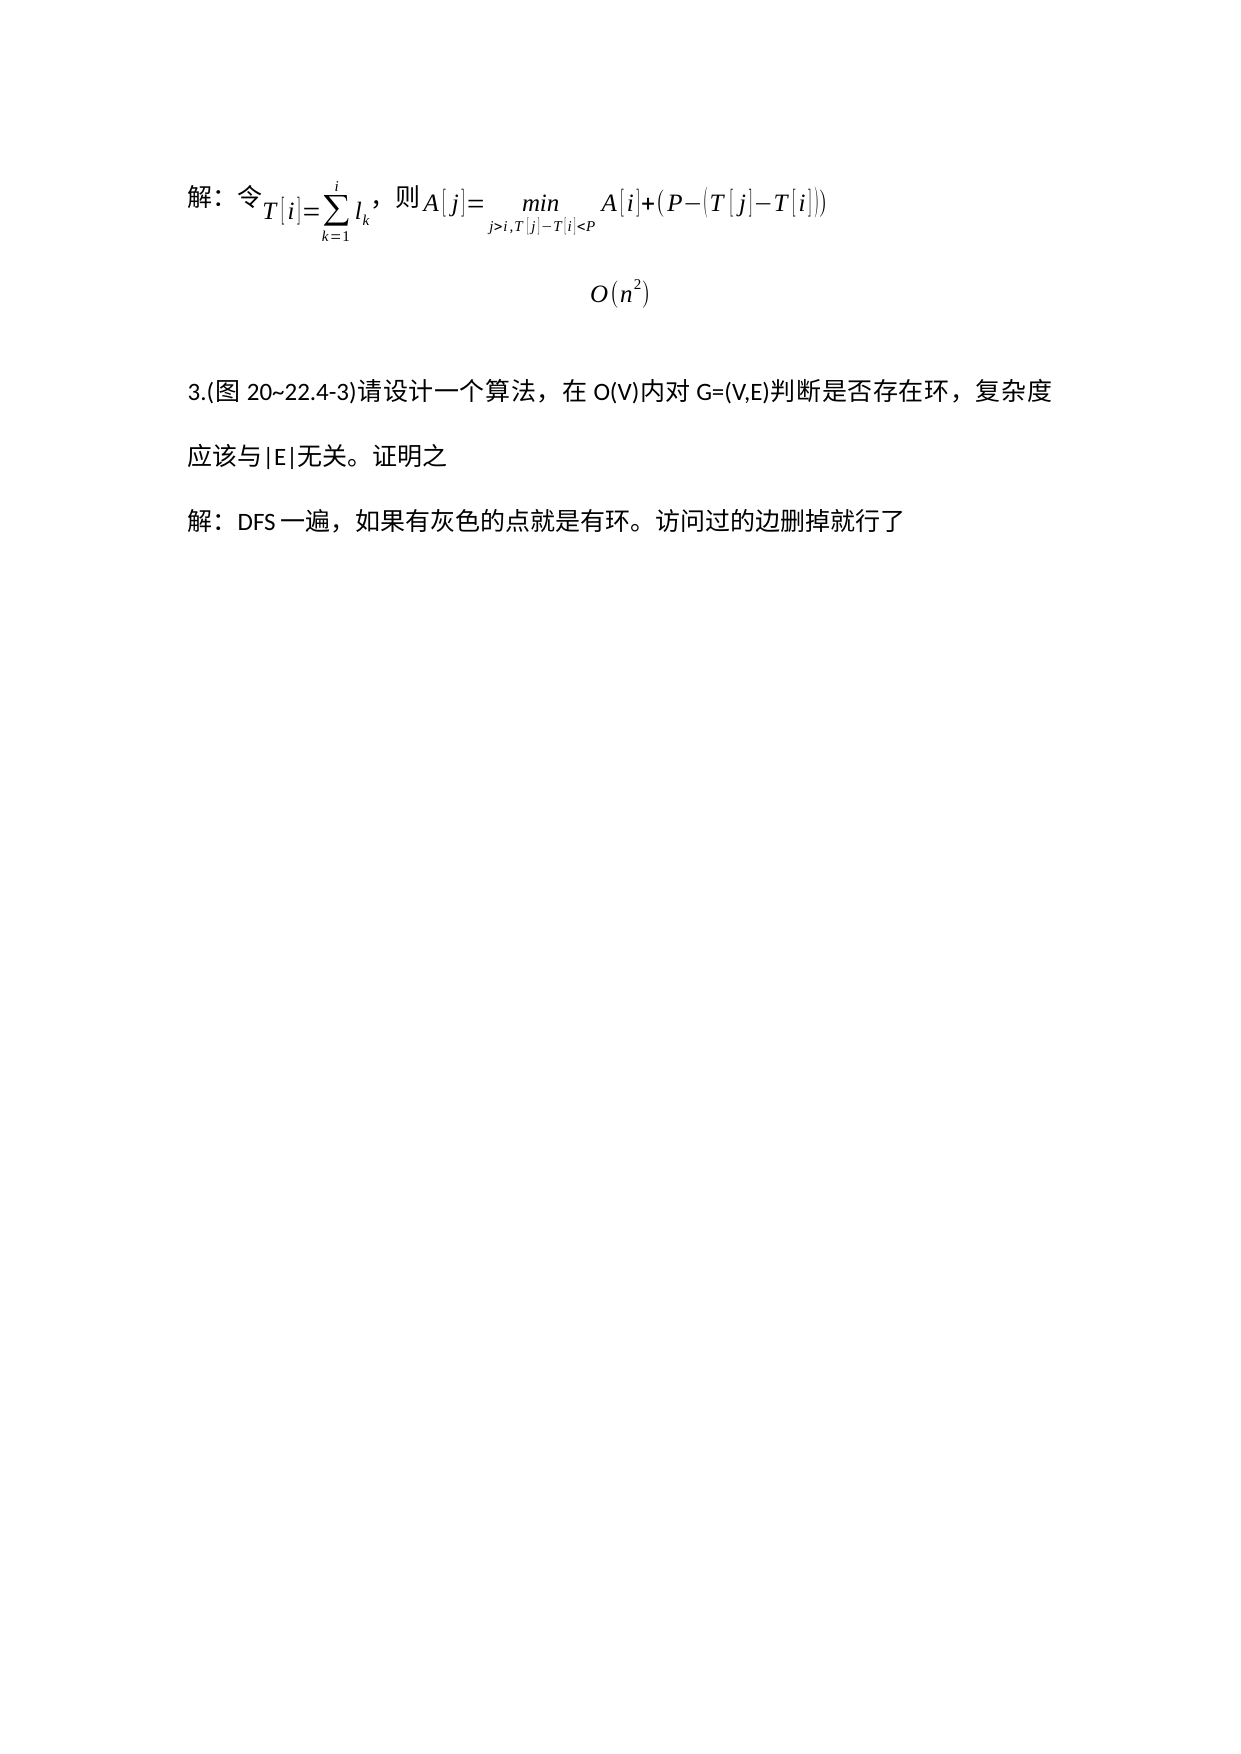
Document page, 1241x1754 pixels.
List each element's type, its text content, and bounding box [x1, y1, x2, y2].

text 3.(图 20~22.4-3)请设计一个算法，在O(V)内对G=(V,E)判断是否存在环，复杂度应该与|E|无关。证明之 [187, 357, 1053, 487]
text 解：DFS一遍，如果有灰色的点就是有环。访问过的边删掉就行了 [187, 487, 1053, 552]
text 解：令，则 [187, 162, 1053, 259]
